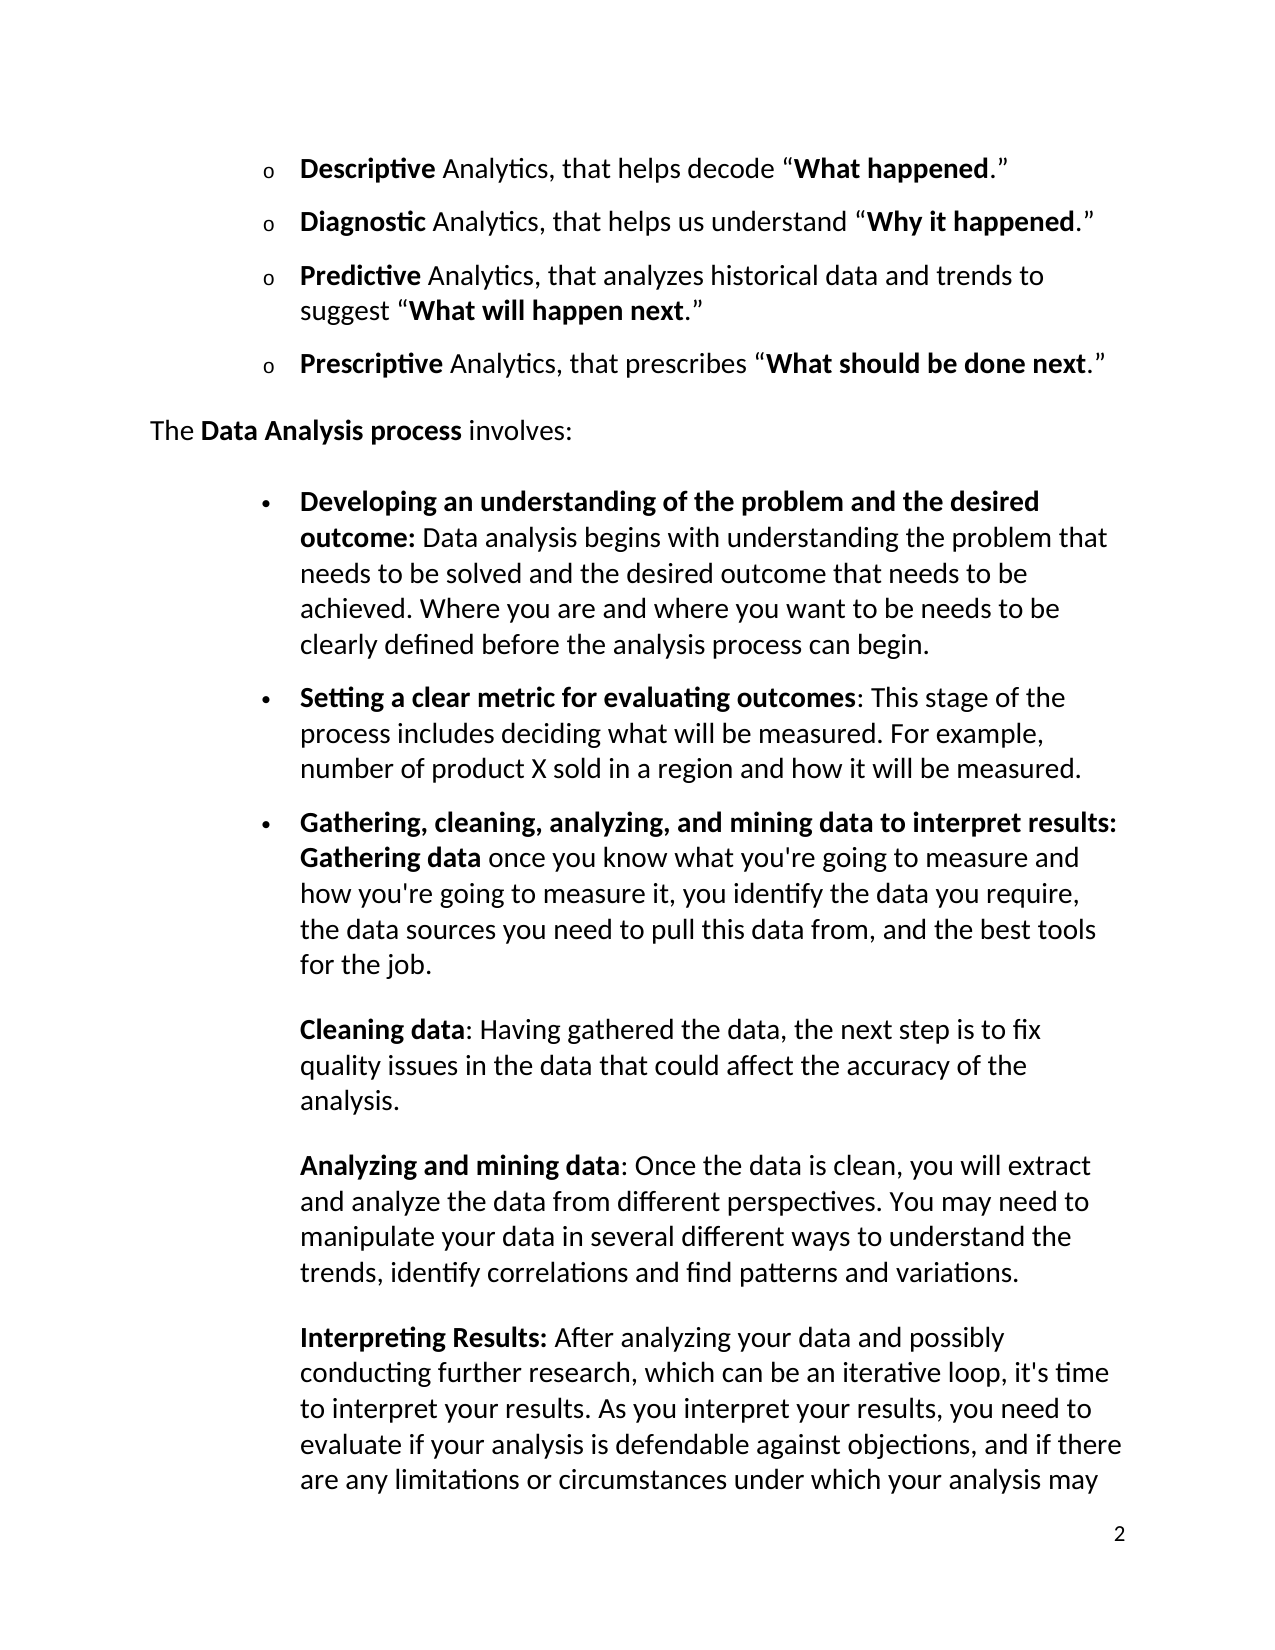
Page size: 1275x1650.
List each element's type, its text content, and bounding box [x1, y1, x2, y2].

list Gathering, cleaning, analyzing, and mining data to interpret results: Gathering data once you know what you're going to measure and how you're going to measure it, you identify the data you require, the data sources you need to pull this data from, and the best tools for the job. [262, 804, 1125, 982]
text Analyzing and mining data: Once the data is clean, you will extract and analyze the data from different perspectives. You may need to manipulate your data in several different ways to understand the trends, identify correlations and find patterns and variations. [300, 1147, 1125, 1290]
list Developing an understanding of the problem and the desired outcome: Data analysis begins with understanding the problem that needs to be solved and the desired outcome that needs to be achieved. Where you are and where you want to be needs to be clearly defined before the analysis process can begin. [262, 483, 1125, 662]
text Cleaning data: Having gathered the data, the next step is to fix quality issues in the data that could affect the accuracy of the analysis. [300, 1011, 1125, 1118]
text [300, 1319, 1125, 1497]
list Descriptive Analytics, that helps decode “What happened.” [262, 150, 1125, 186]
list Predictive Analytics, that analyzes historical data and trends to suggest “What will happen next.” [262, 257, 1125, 328]
list Setting a clear metric for evaluating outcomes: This stage of the process includes deciding what will be measured. For example, number of product X sold in a region and how it will be measured. [262, 679, 1125, 786]
text The Data Analysis process involves: [150, 412, 1125, 448]
list Prescriptive Analytics, that prescribes “What should be done next.” [262, 346, 1125, 381]
list Diagnostic Analytics, that helps us understand “Why it happened.” [262, 203, 1125, 239]
